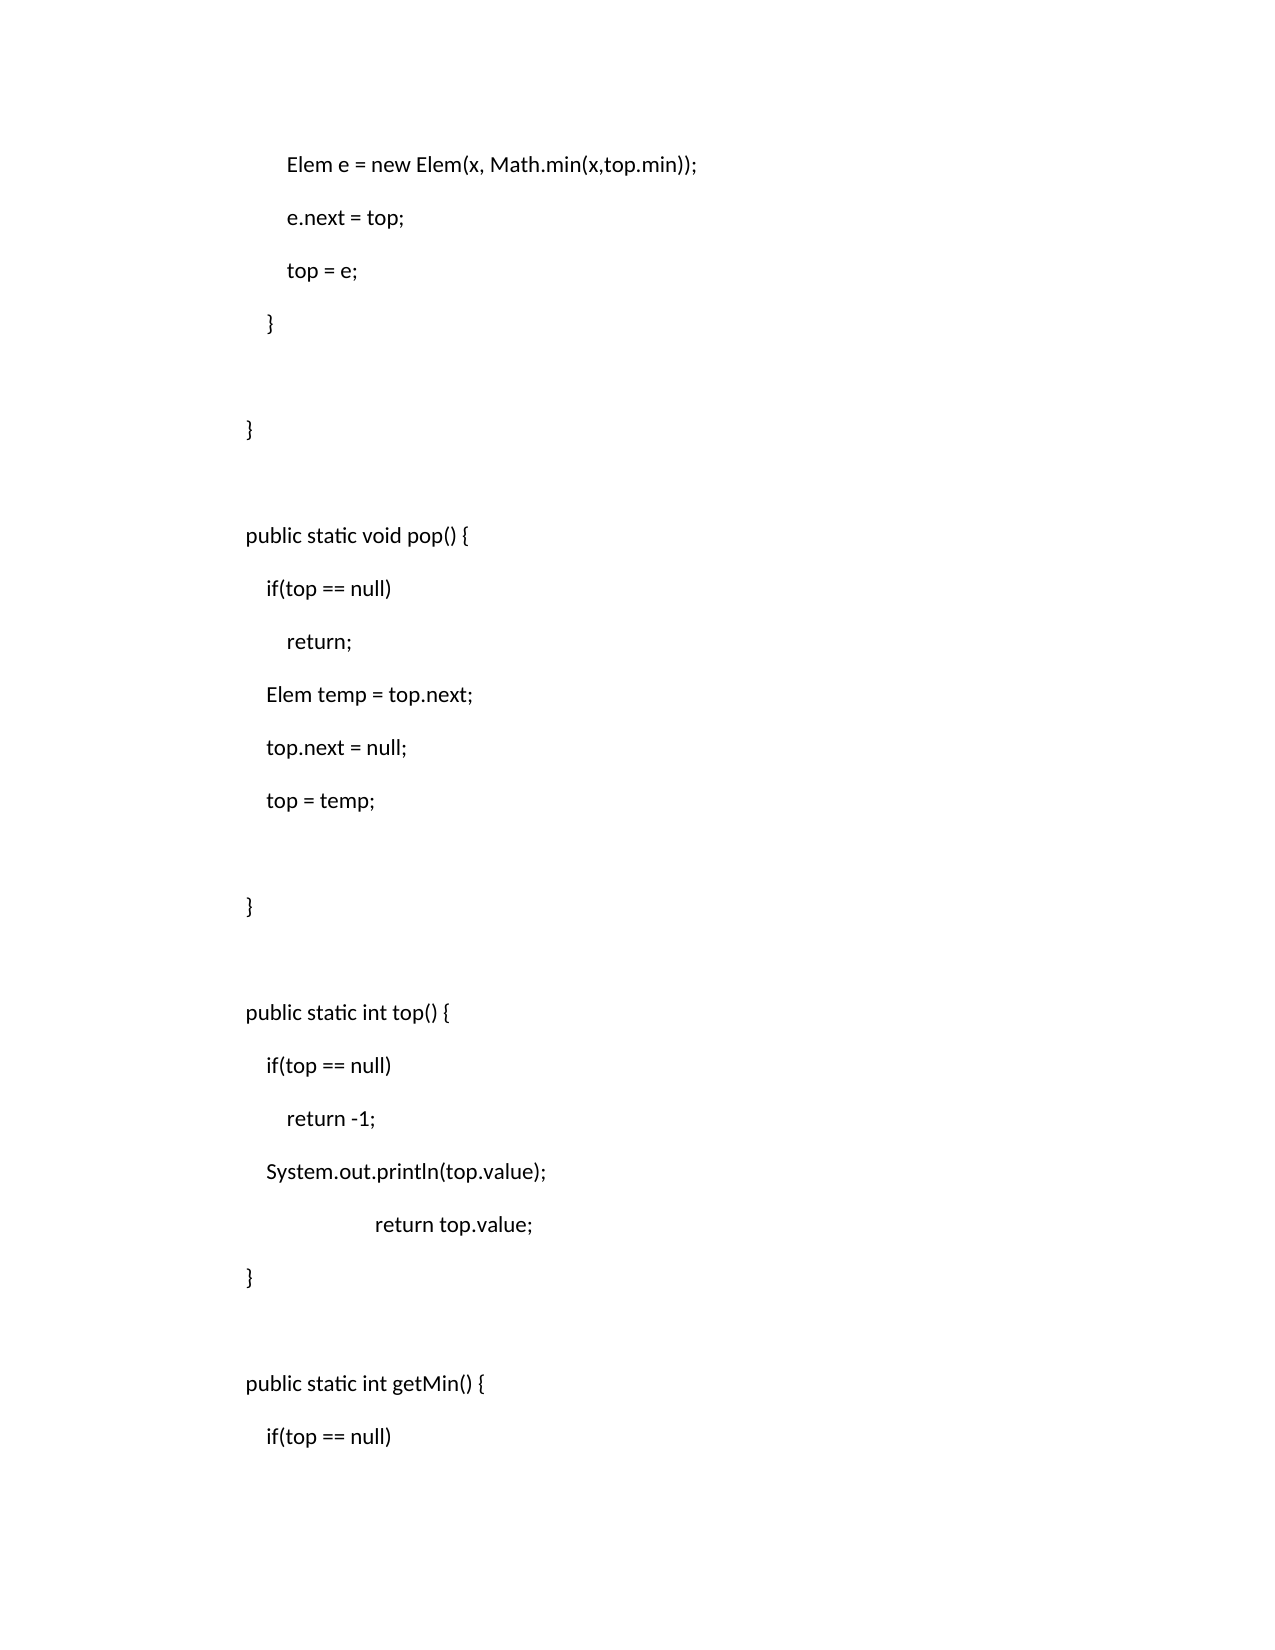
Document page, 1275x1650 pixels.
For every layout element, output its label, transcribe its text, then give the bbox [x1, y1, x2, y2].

text public static int getMin() { [150, 1369, 1125, 1397]
text if(top == null) [150, 1422, 1125, 1451]
text return top.value; [150, 1210, 1125, 1238]
text System.out.println(top.value); [150, 1157, 1125, 1185]
text top = e; [150, 256, 1125, 284]
text public static int top() { [150, 998, 1125, 1026]
text if(top == null) [150, 574, 1125, 602]
text public static void pop() { [150, 521, 1125, 549]
text Elem temp = top.next; [150, 680, 1125, 708]
text if(top == null) [150, 1051, 1125, 1079]
text top.next = null; [150, 733, 1125, 761]
text return; [150, 627, 1125, 655]
text } [150, 309, 1125, 337]
text } [150, 1263, 1125, 1291]
text top = temp; [150, 786, 1125, 814]
text Elem e = new Elem(x, Math.min(x,top.min)); [150, 150, 1125, 178]
text e.next = top; [150, 203, 1125, 231]
text } [150, 415, 1125, 443]
text } [150, 892, 1125, 920]
text return -1; [150, 1104, 1125, 1132]
